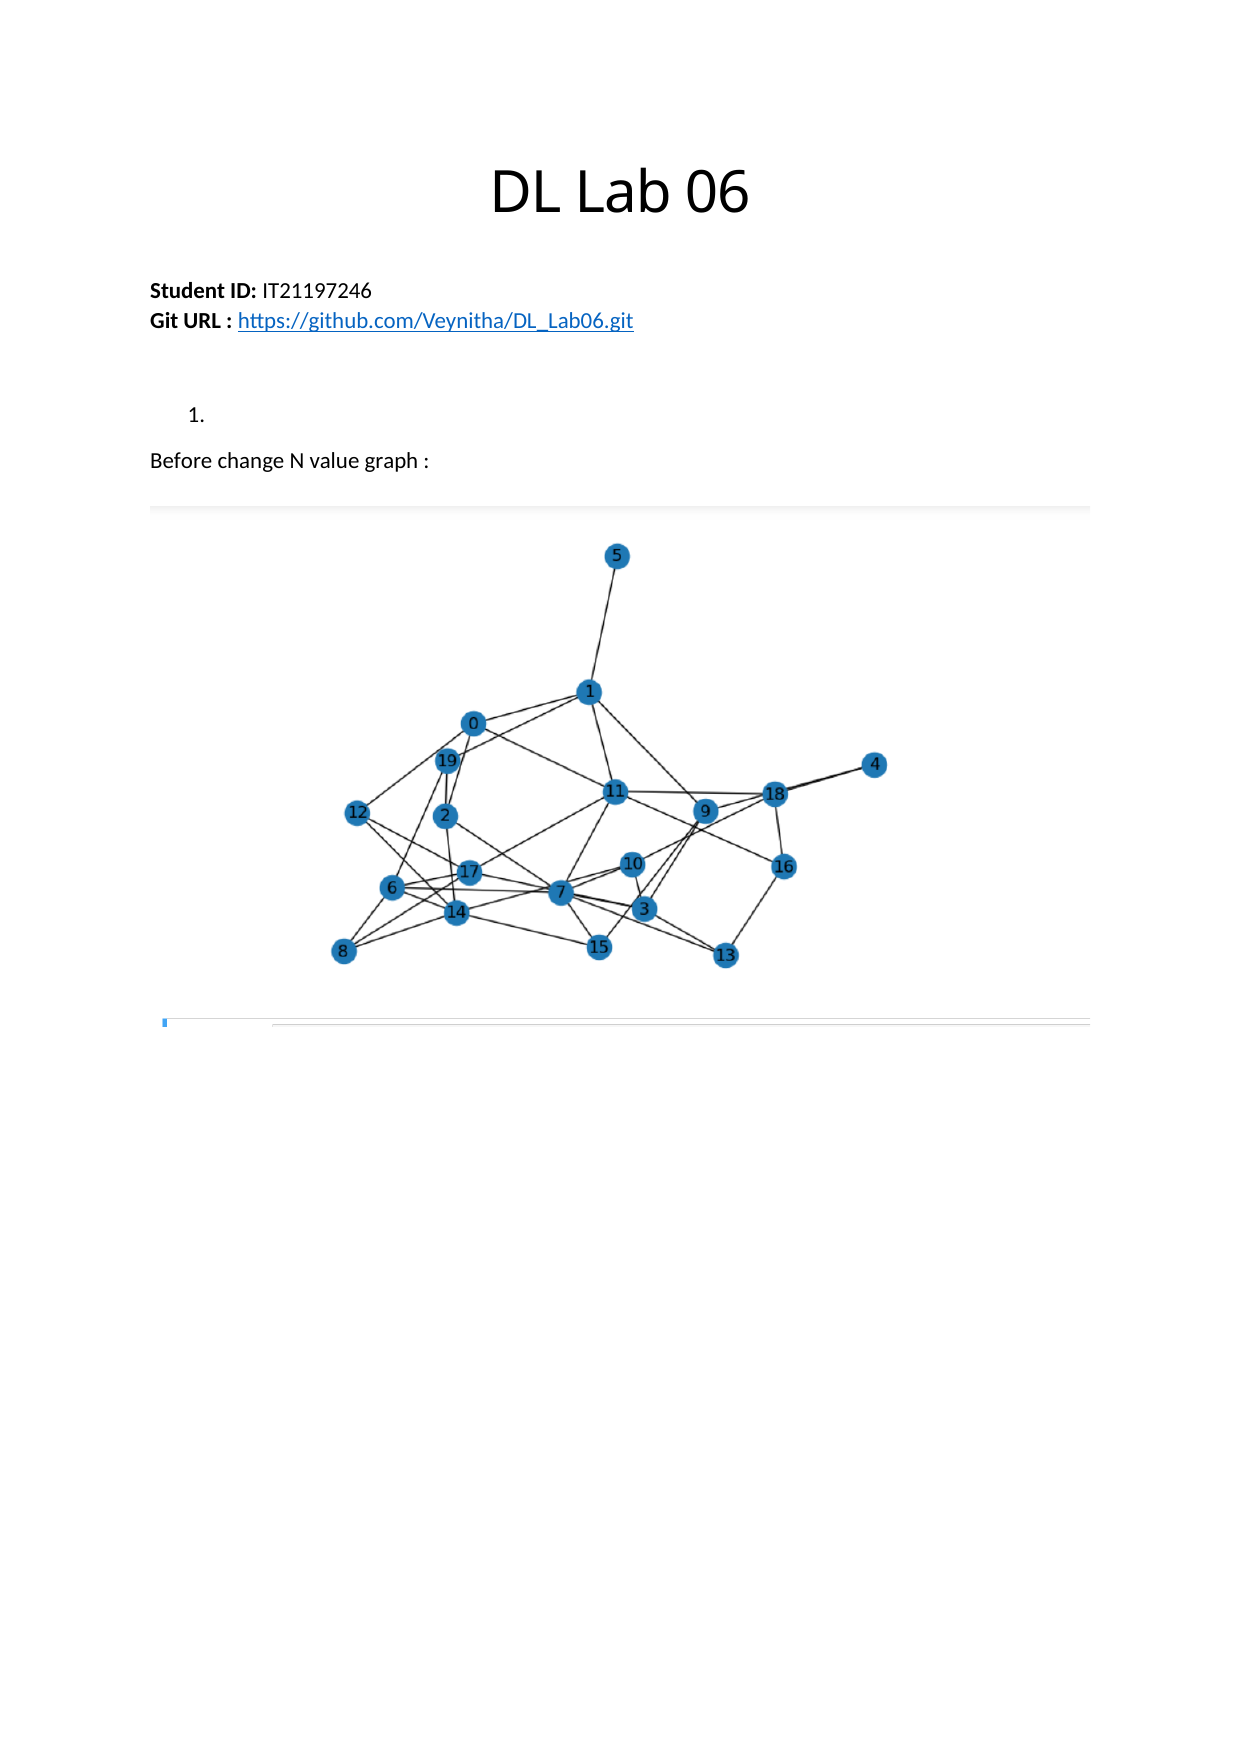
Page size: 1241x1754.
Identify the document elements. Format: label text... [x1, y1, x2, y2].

picture [150, 506, 1091, 1027]
title DL Lab 06 [150, 150, 1090, 229]
text Before change N value graph : [150, 447, 1090, 475]
text Student ID: IT21197246 Git URL : https://github.com/Veynitha/DL_Lab06.git [150, 276, 1090, 334]
